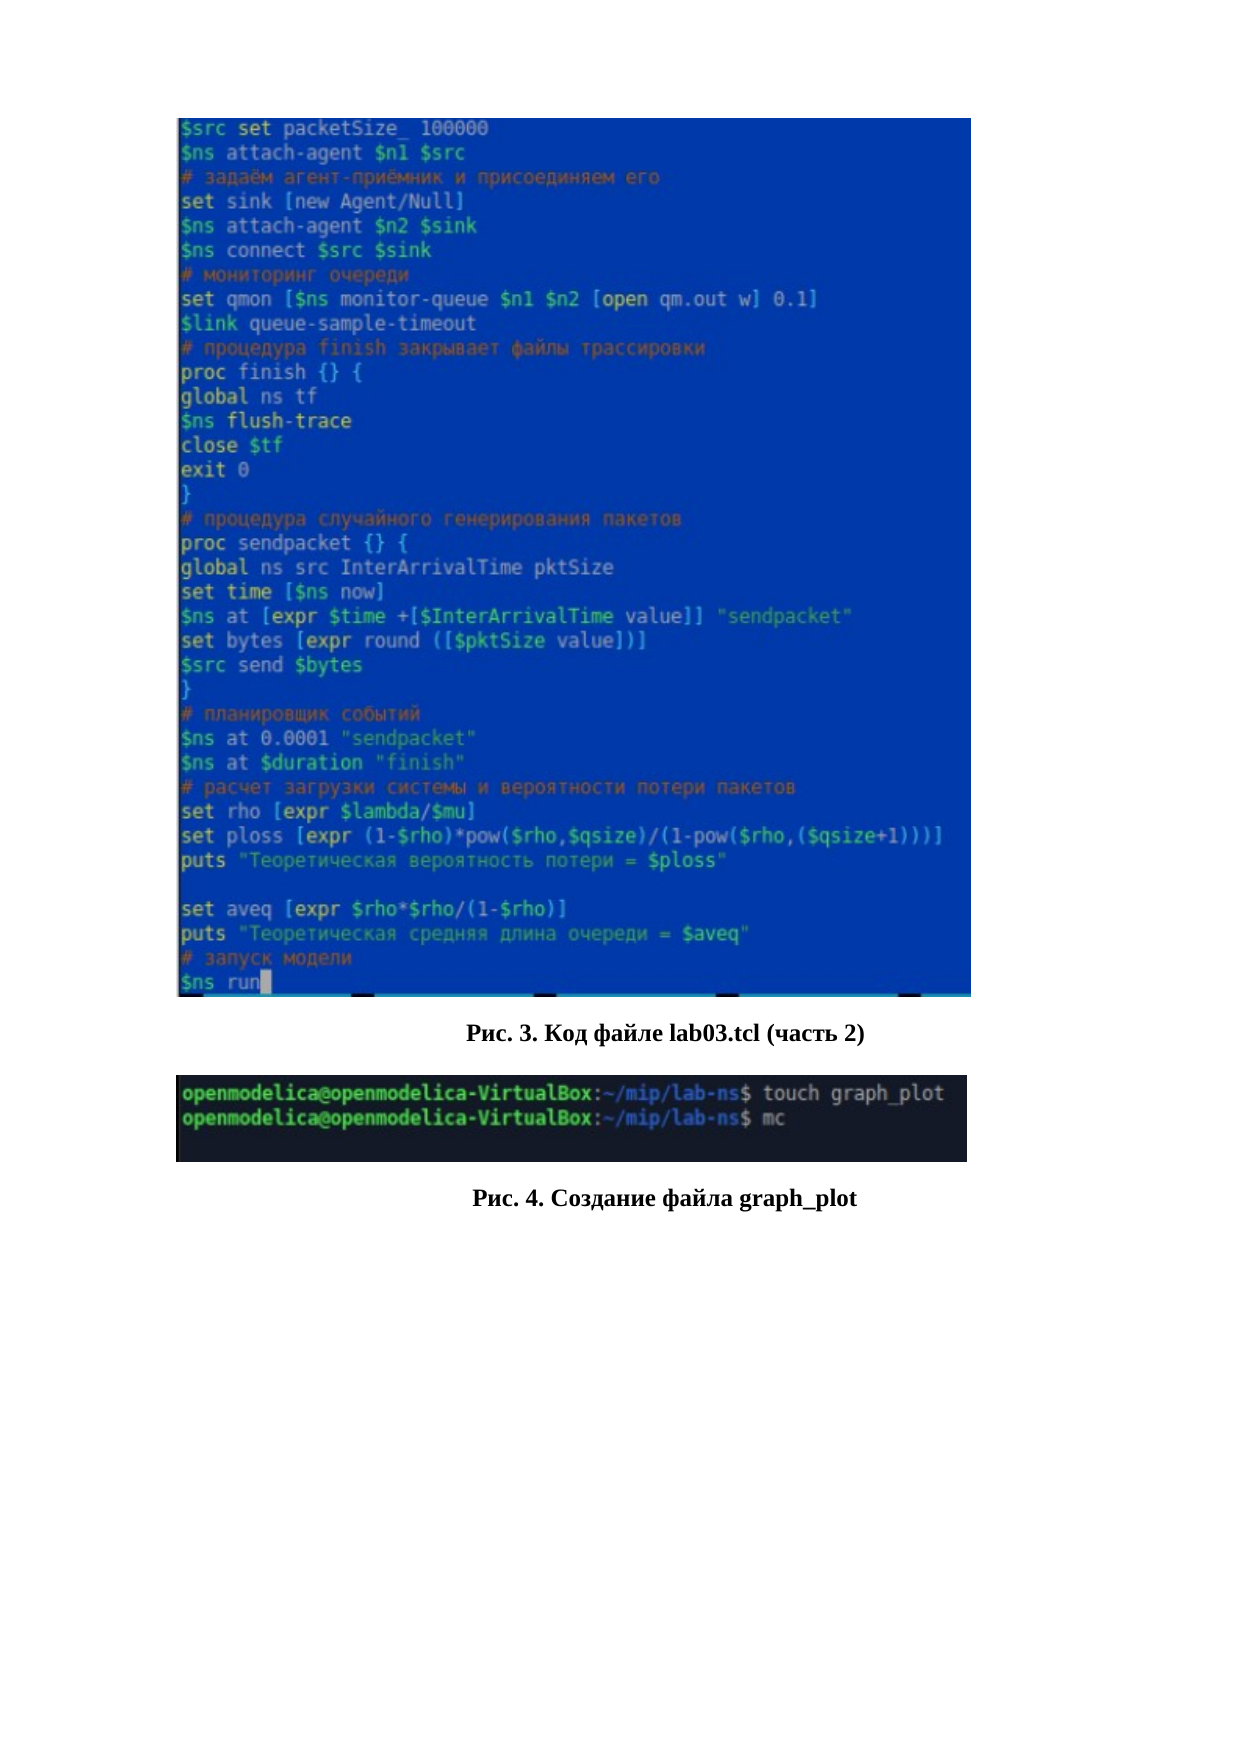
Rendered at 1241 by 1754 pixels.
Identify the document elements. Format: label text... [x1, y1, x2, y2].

text Рис. 3. Код файле lab03.tcl (часть 2) [466, 1018, 1152, 1047]
picture [176, 1075, 967, 1162]
text Рис. 4. Создание файла graph_plot [472, 1183, 1152, 1211]
picture [176, 118, 971, 997]
